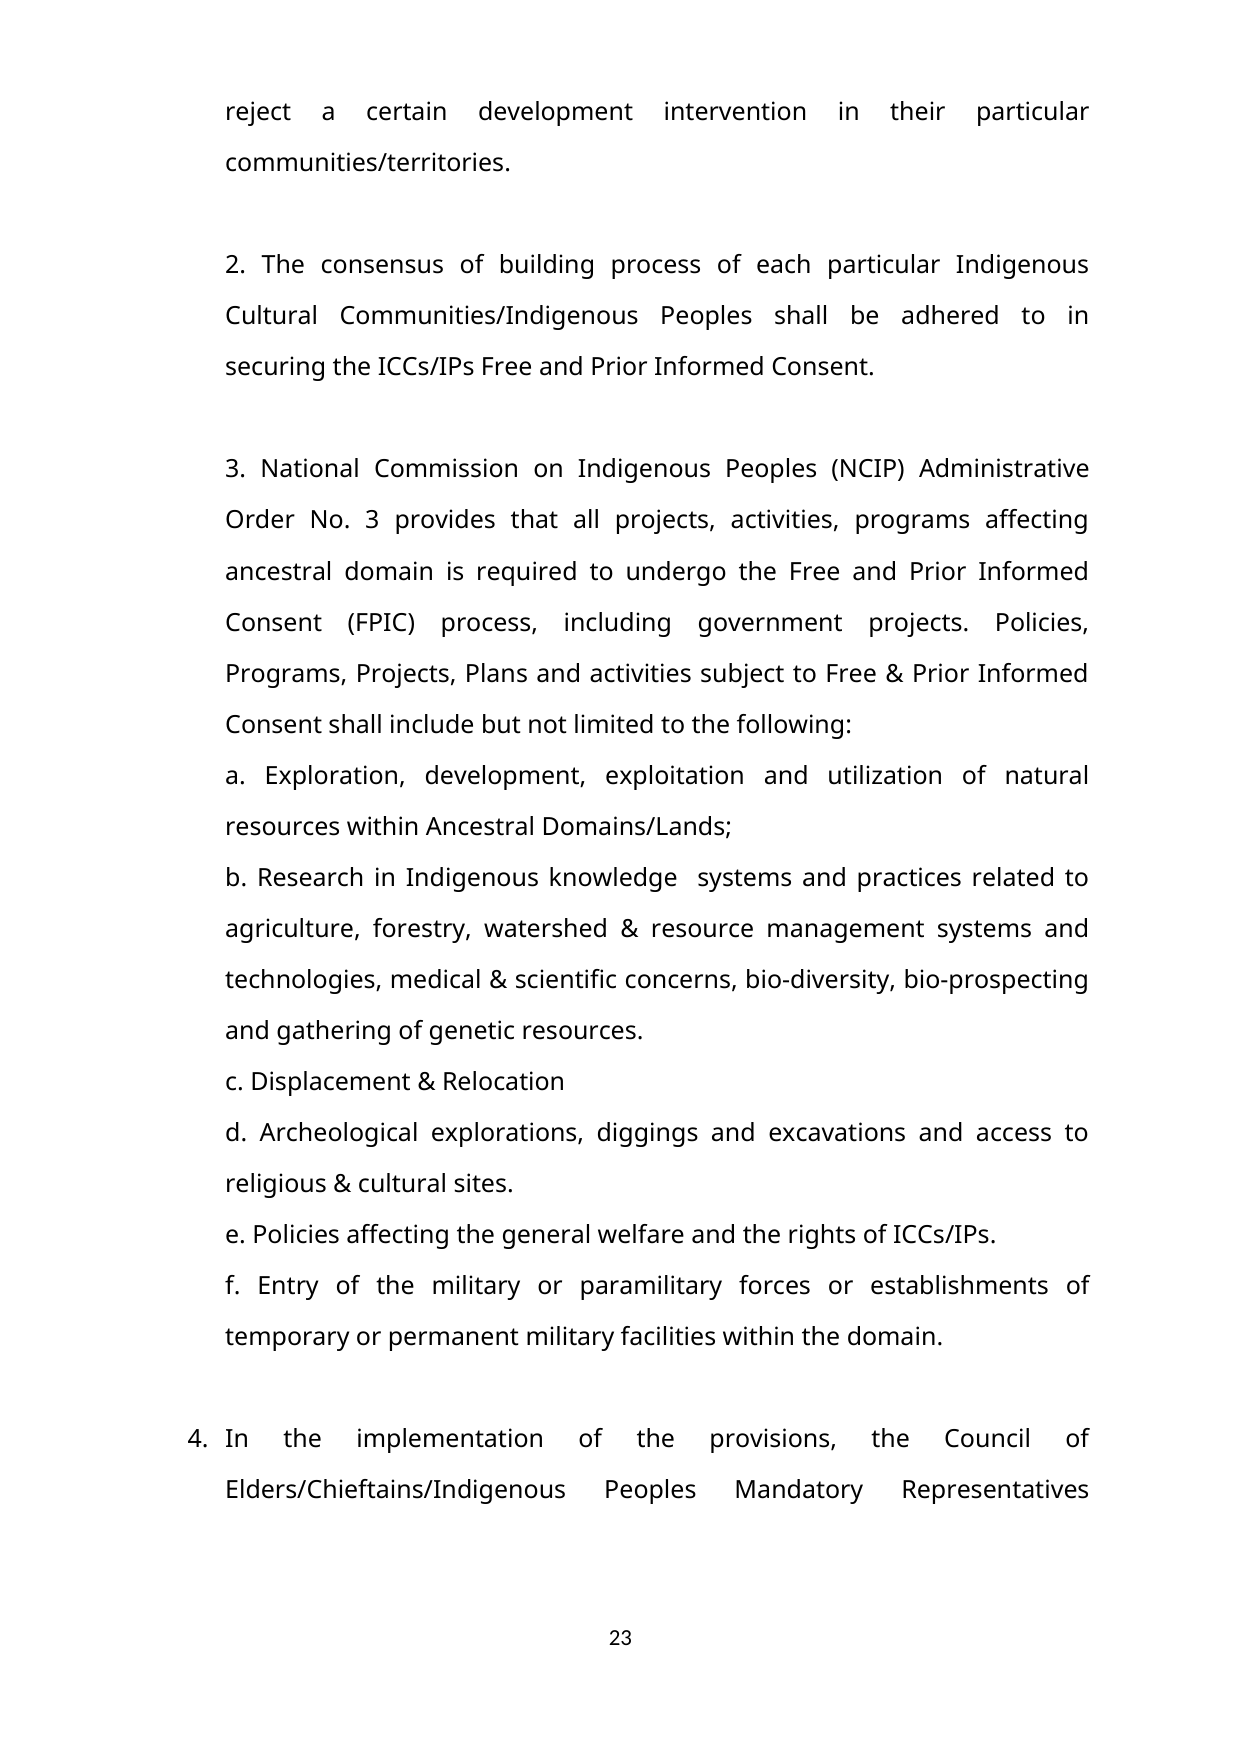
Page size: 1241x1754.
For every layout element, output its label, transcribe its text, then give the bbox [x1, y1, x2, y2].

text f. Entry of the military or paramilitary forces or establishments of temporary or permanent military facilities within the domain. [225, 1268, 1090, 1353]
text 2. The consensus of building process of each particular Indigenous Cultural Communities/Indigenous Peoples shall be adhered to in securing the ICCs/IPs Free and Prior Informed Consent. [225, 247, 1090, 383]
text 3. National Commission on Indigenous Peoples (NCIP) Administrative Order No. 3 provides that all projects, activities, programs affecting ancestral domain is required to undergo the Free and Prior Informed Consent (FPIC) process, including government projects. Policies, Programs, Projects, Plans and activities subject to Free & Prior Informed Consent shall include but not limited to the following: [225, 451, 1090, 740]
text b. Research in Indigenous knowledge systems and practices related to agriculture, forestry, watershed & resource management systems and technologies, medical & scientific concerns, bio-diversity, bio-prospecting and gathering of genetic resources. [225, 859, 1090, 1047]
text e. Policies affecting the general welfare and the rights of ICCs/IPs. [225, 1217, 1090, 1251]
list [187, 1421, 1090, 1506]
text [225, 94, 1090, 179]
text a. Exploration, development, exploitation and utilization of natural resources within Ancestral Domains/Lands; [225, 757, 1090, 842]
text c. Displacement & Relocation [225, 1063, 1090, 1098]
text d. Archeological explorations, diggings and excavations and access to religious & cultural sites. [225, 1114, 1090, 1200]
